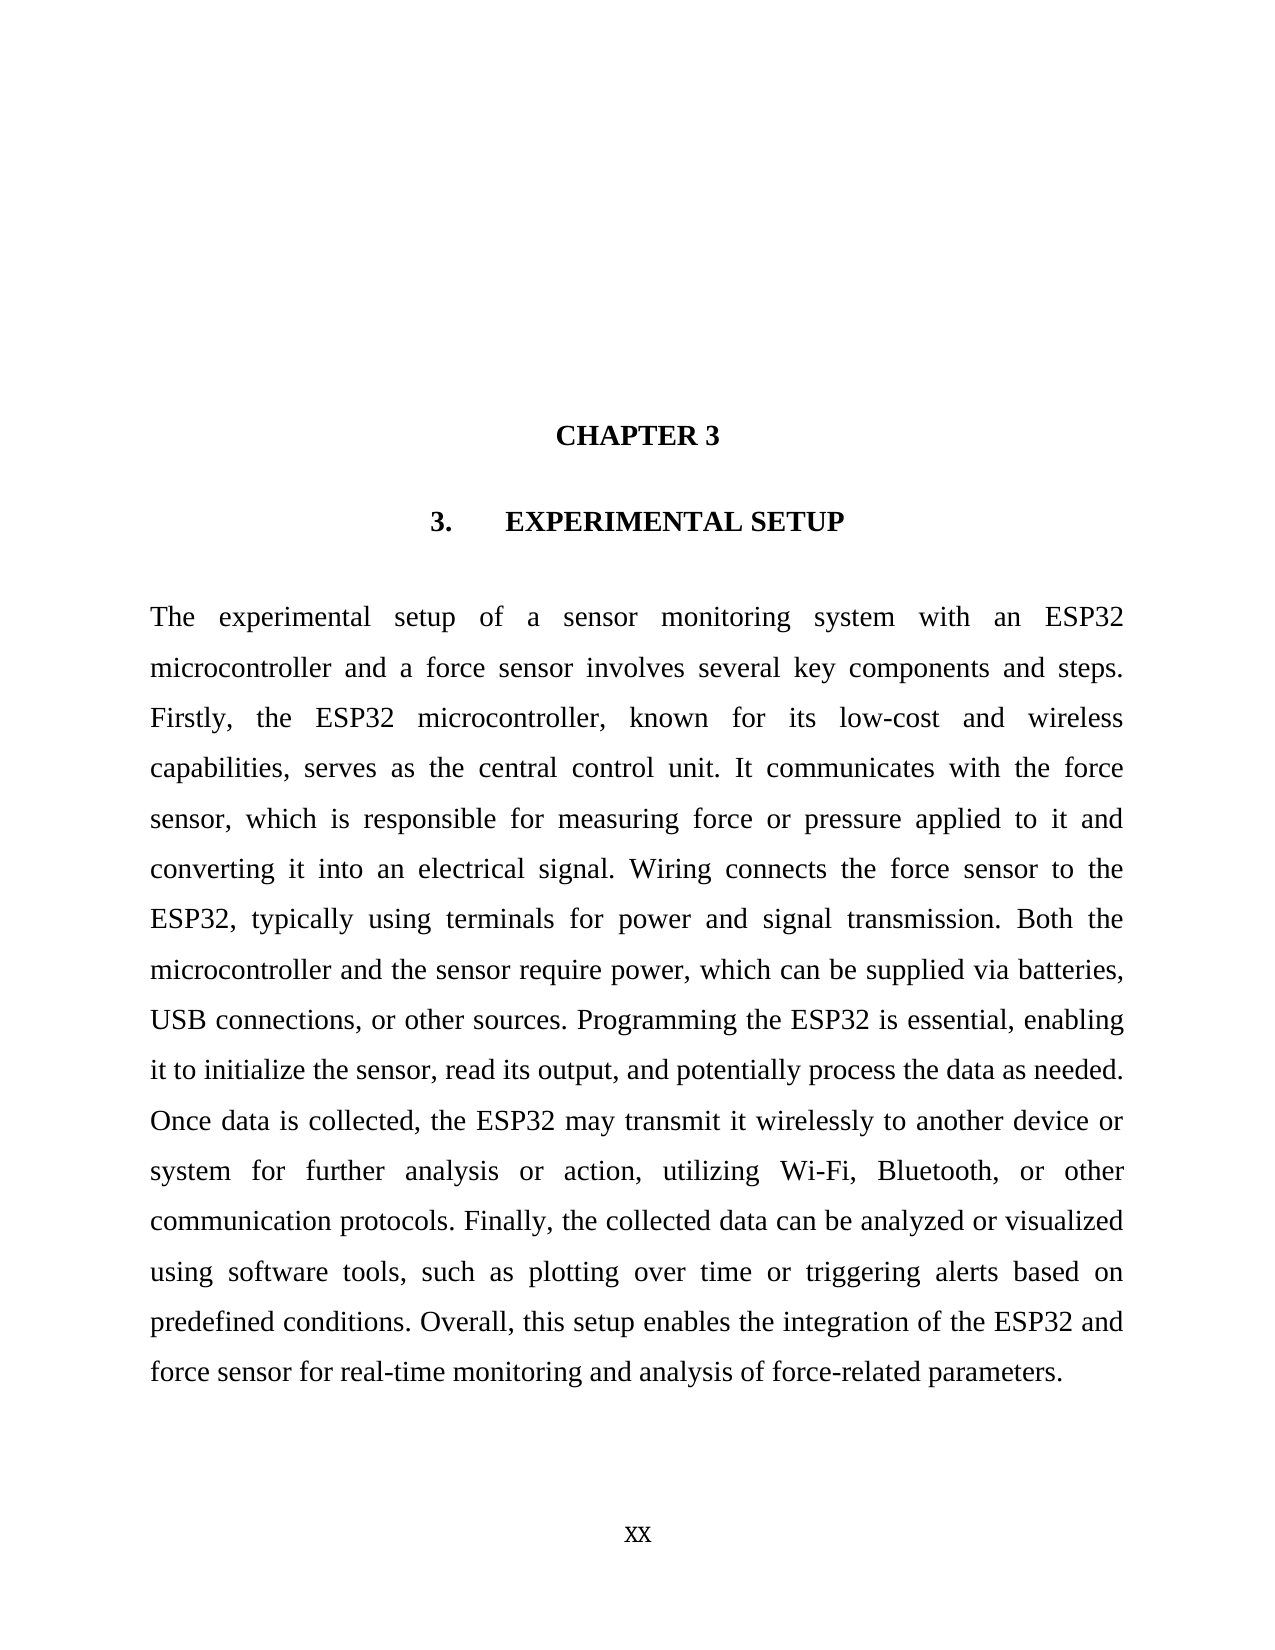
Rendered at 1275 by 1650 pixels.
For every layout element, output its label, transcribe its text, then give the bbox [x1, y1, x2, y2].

text The experimental setup of a sensor monitoring system with an ESP32 microcontroller and a force sensor involves several key components and steps. Firstly, the ESP32 microcontroller, known for its low-cost and wireless capabilities, serves as the central control unit. It communicates with the force sensor, which is responsible for measuring force or pressure applied to it and converting it into an electrical signal. Wiring connects the force sensor to the ESP32, typically using terminals for power and signal transmission. Both the microcontroller and the sensor require power, which can be supplied via batteries, USB connections, or other sources. Programming the ESP32 is essential, enabling it to initialize the sensor, read its output, and potentially process the data as needed. Once data is collected, the ESP32 may transmit it wirelessly to another device or system for further analysis or action, utilizing Wi-Fi, Bluetooth, or other communication protocols. Finally, the collected data can be analyzed or visualized using software tools, such as plotting over time or triggering alerts based on predefined conditions. Overall, this setup enables the integration of the ESP32 and force sensor for real-time monitoring and analysis of force-related parameters. [150, 599, 1125, 1388]
subtitle EXPERIMENTAL SETUP [150, 504, 1125, 538]
text CHAPTER 3 [150, 418, 1125, 451]
